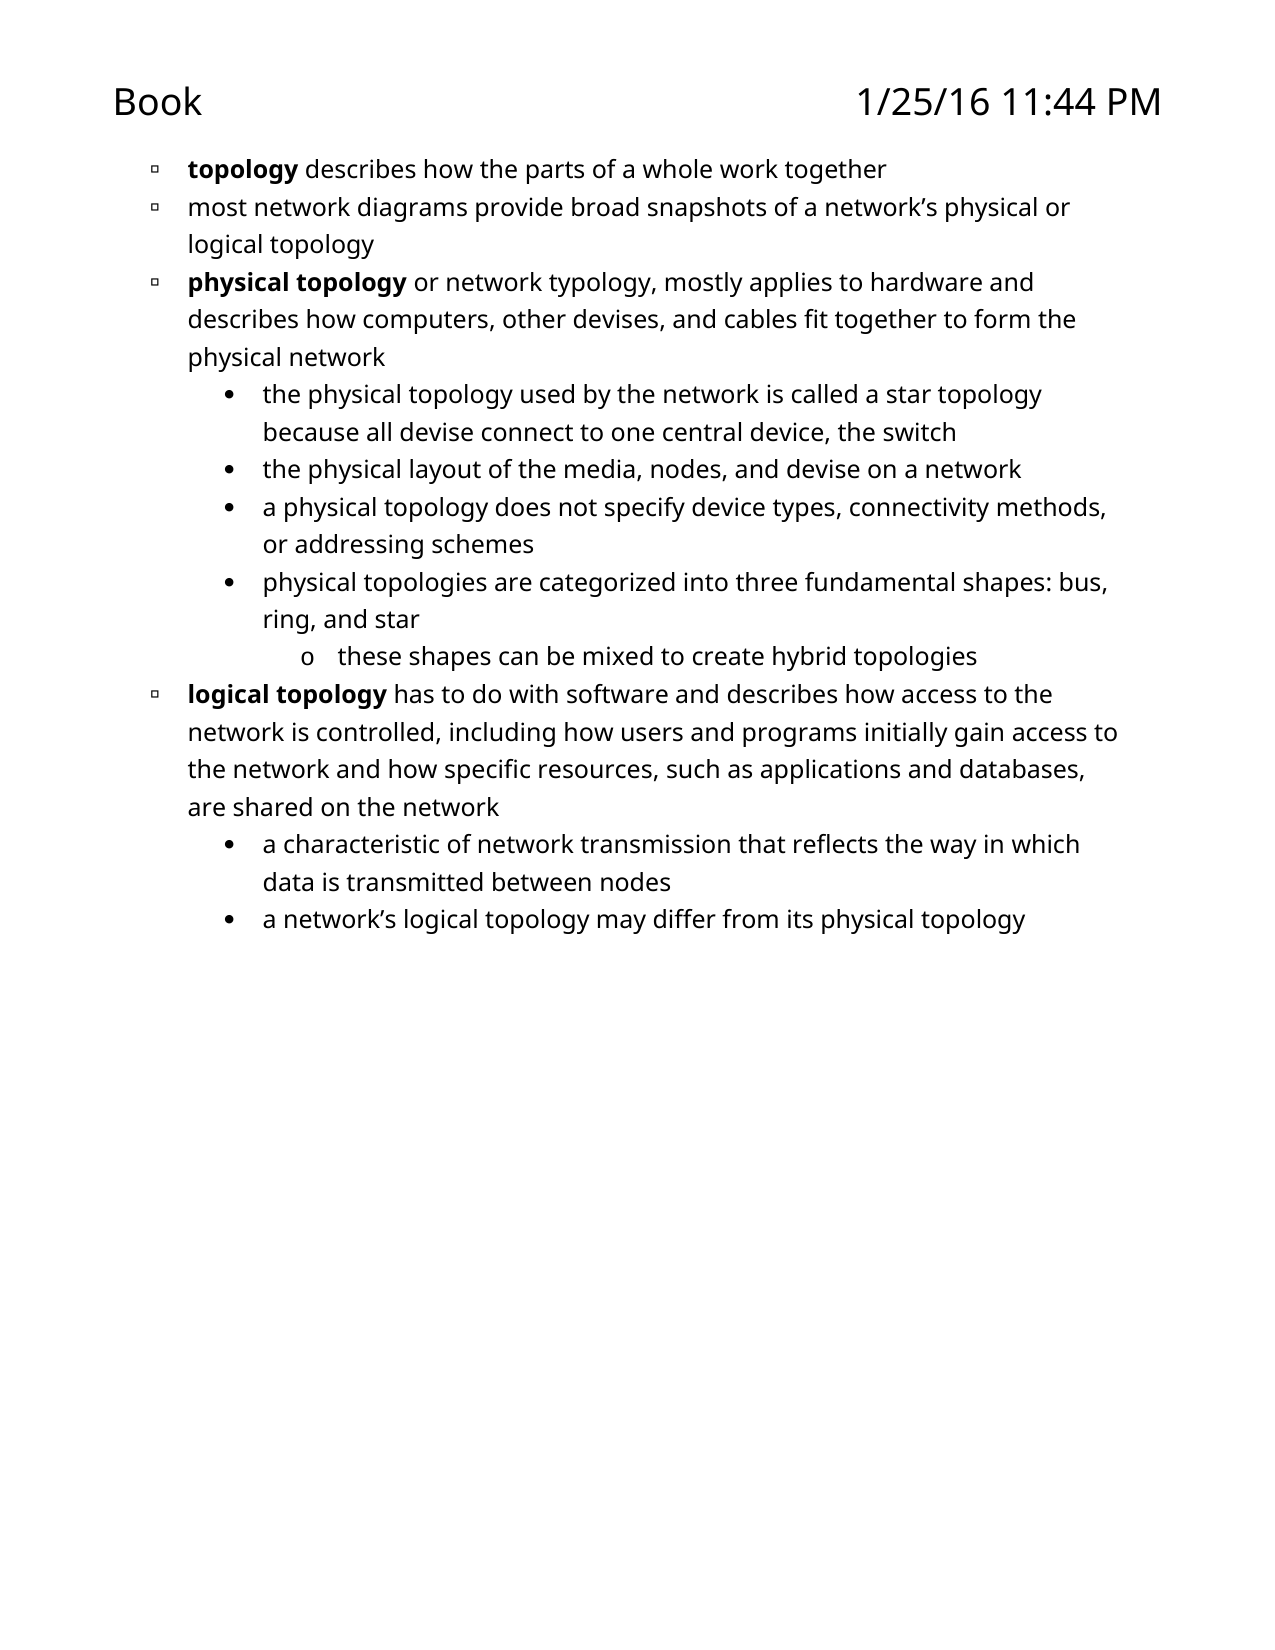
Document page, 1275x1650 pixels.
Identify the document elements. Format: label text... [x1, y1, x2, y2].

list topology describes how the parts of a whole work together [150, 150, 1125, 187]
list these shapes can be mixed to create hybrid topologies [300, 637, 1125, 675]
list the physical layout of the media, nodes, and devise on a network [225, 450, 1125, 487]
list a network’s logical topology may differ from its physical topology [225, 900, 1125, 937]
list physical topologies are categorized into three fundamental shapes: bus, ring, and star [225, 562, 1125, 637]
list logical topology has to do with software and describes how access to the network is controlled, including how users and programs initially gain access to the network and how specific resources, such as applications and databases, are shared on the network [150, 675, 1125, 825]
list a characteristic of network transmission that reflects the way in which data is transmitted between nodes [225, 825, 1125, 900]
list a physical topology does not specify device types, connectivity methods, or addressing schemes [225, 487, 1125, 562]
list physical topology or network typology, mostly applies to hardware and describes how computers, other devises, and cables fit together to form the physical network [150, 262, 1125, 375]
list the physical topology used by the network is called a star topology because all devise connect to one central device, the switch [225, 375, 1125, 450]
list most network diagrams provide broad snapshots of a network’s physical or logical topology [150, 187, 1125, 262]
